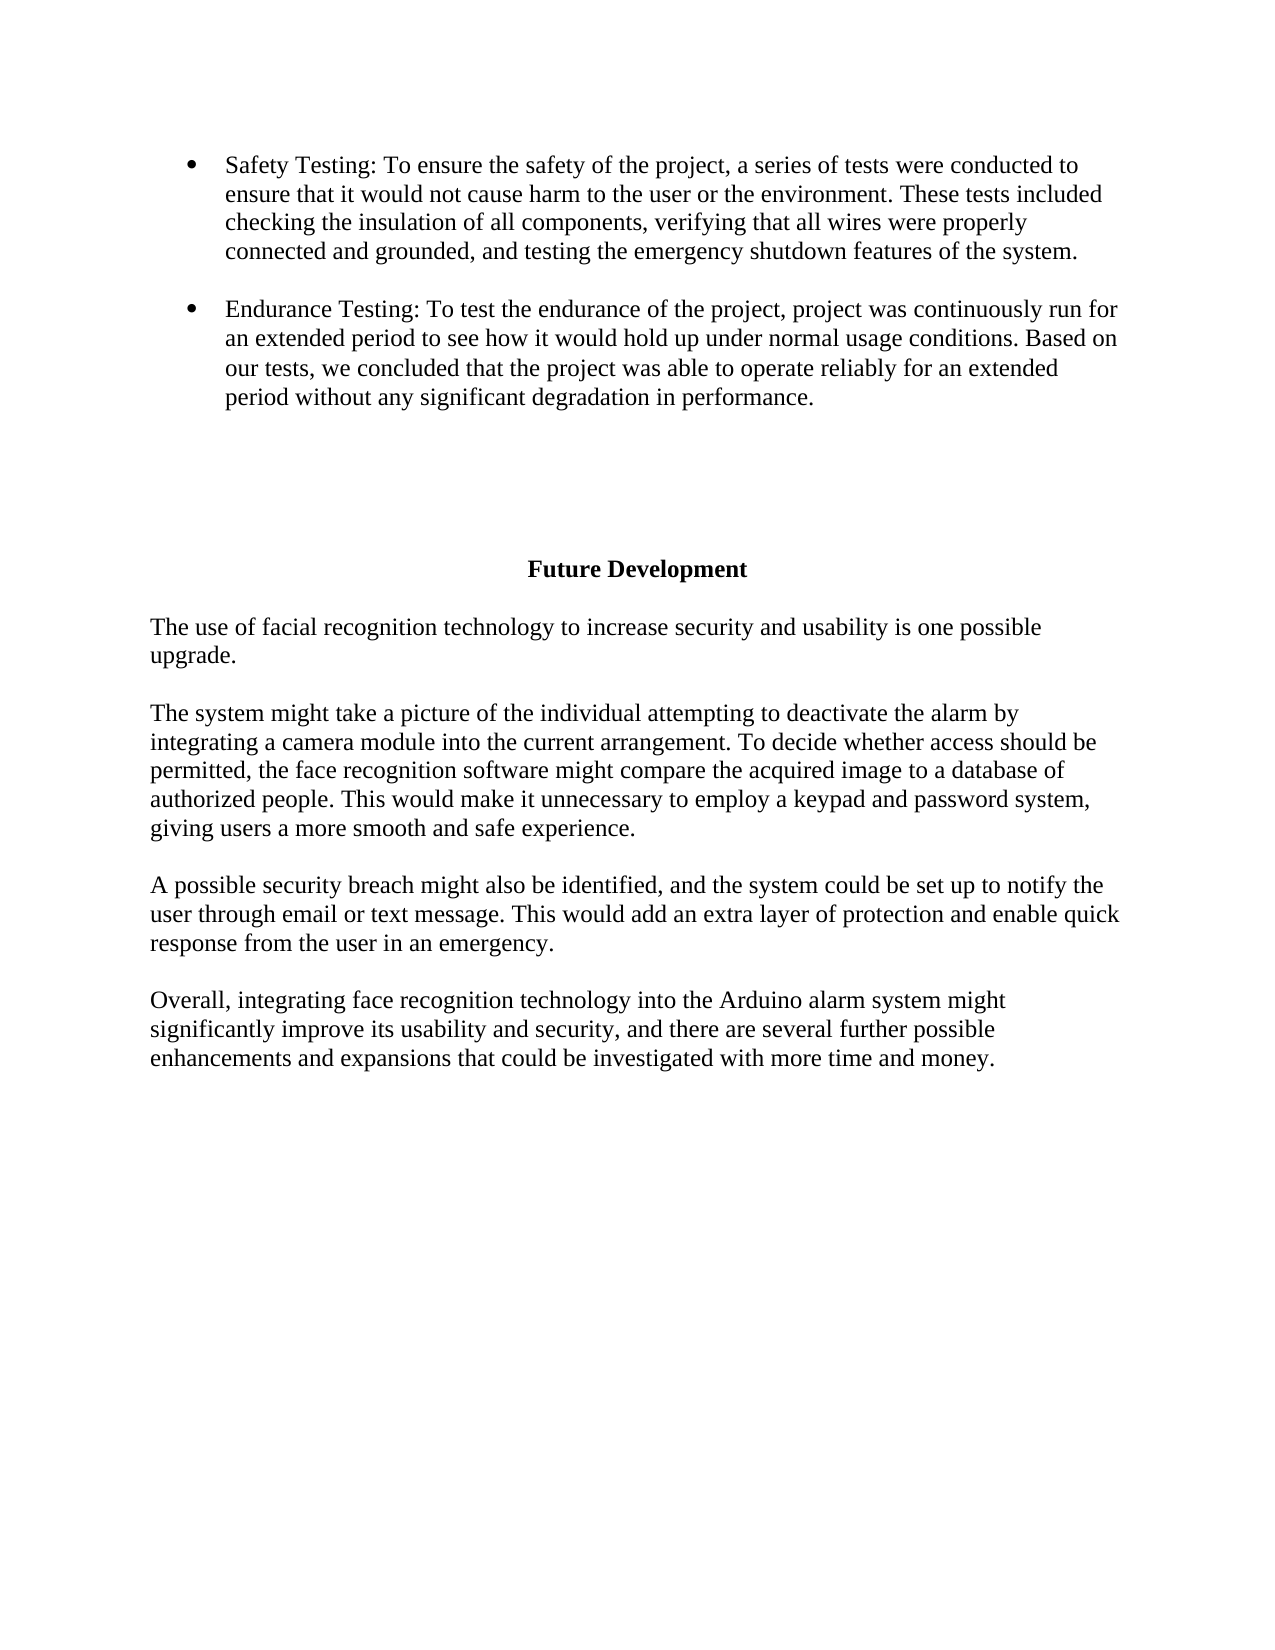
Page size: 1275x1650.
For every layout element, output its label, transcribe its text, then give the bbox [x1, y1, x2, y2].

text The use of facial recognition technology to increase security and usability is one possible upgrade. [150, 612, 1125, 669]
text The system might take a picture of the individual attempting to deactivate the alarm by integrating a camera module into the current arrangement. To decide whether access should be permitted, the face recognition software might compare the acquired image to a database of authorized people. This would make it unnecessary to employ a keypad and password system, giving users a more smooth and safe experience. [150, 698, 1125, 842]
list Safety Testing: To ensure the safety of the project, a series of tests were conducted to ensure that it would not cause harm to the user or the environment. These tests included checking the insulation of all components, verifying that all wires were properly connected and grounded, and testing the emergency shutdown features of the system. [187, 150, 1125, 265]
list Endurance Testing: To test the endurance of the project, project was continuously run for an extended period to see how it would hold up under normal usage conditions. Based on our tests, we concluded that the project was able to operate reliably for an extended period without any significant degradation in performance. [187, 294, 1125, 411]
text A possible security breach might also be identified, and the system could be set up to notify the user through email or text message. This would add an extra layer of protection and enable quick response from the user in an emergency. [150, 871, 1125, 957]
text Future Development [150, 554, 1125, 583]
text Overall, integrating face recognition technology into the Arduino alarm system might significantly improve its usability and security, and there are several further possible enhancements and expansions that could be investigated with more time and money. [150, 986, 1125, 1072]
